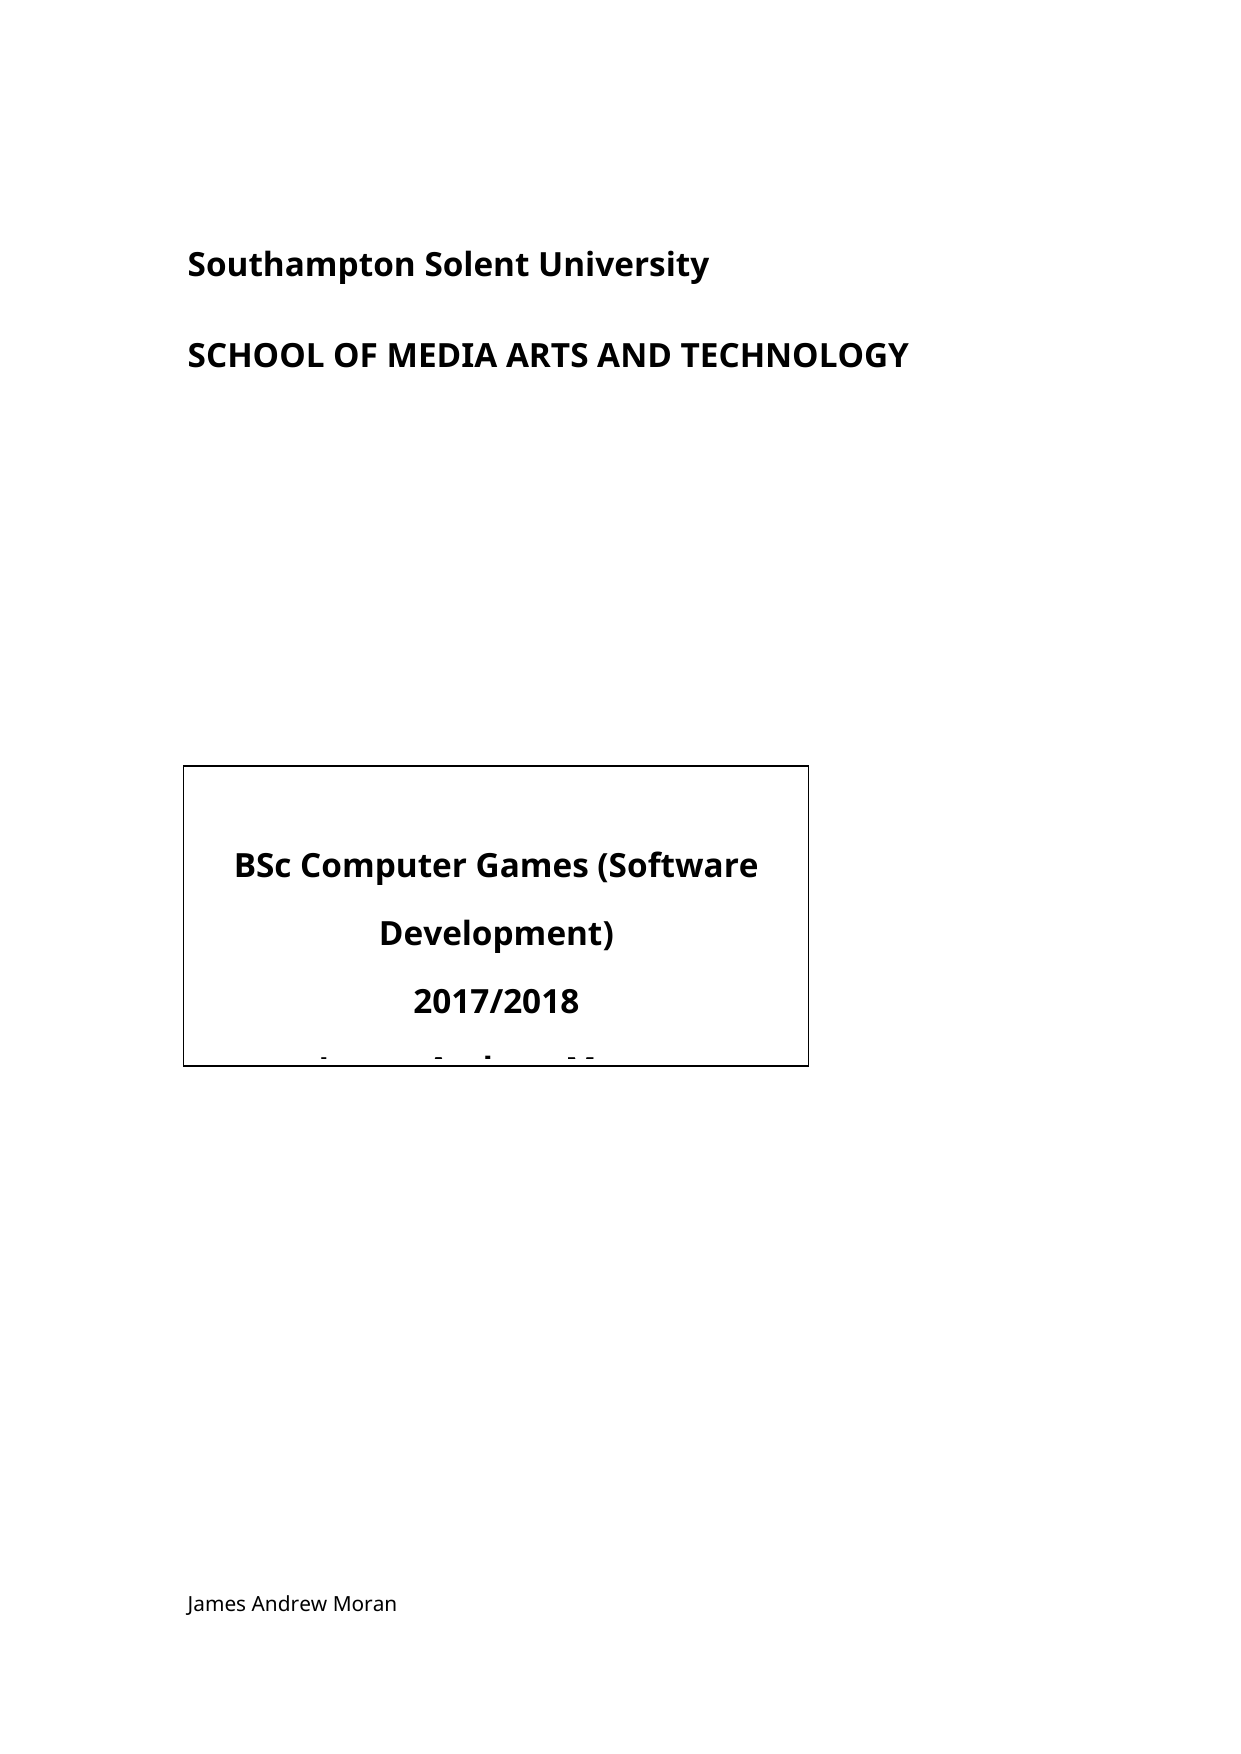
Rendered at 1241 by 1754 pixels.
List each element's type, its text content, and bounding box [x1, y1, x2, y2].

text SCHOOL OF MEDIA ARTS AND TECHNOLOGY [187, 332, 1053, 377]
text Southampton Solent University [187, 241, 1053, 286]
